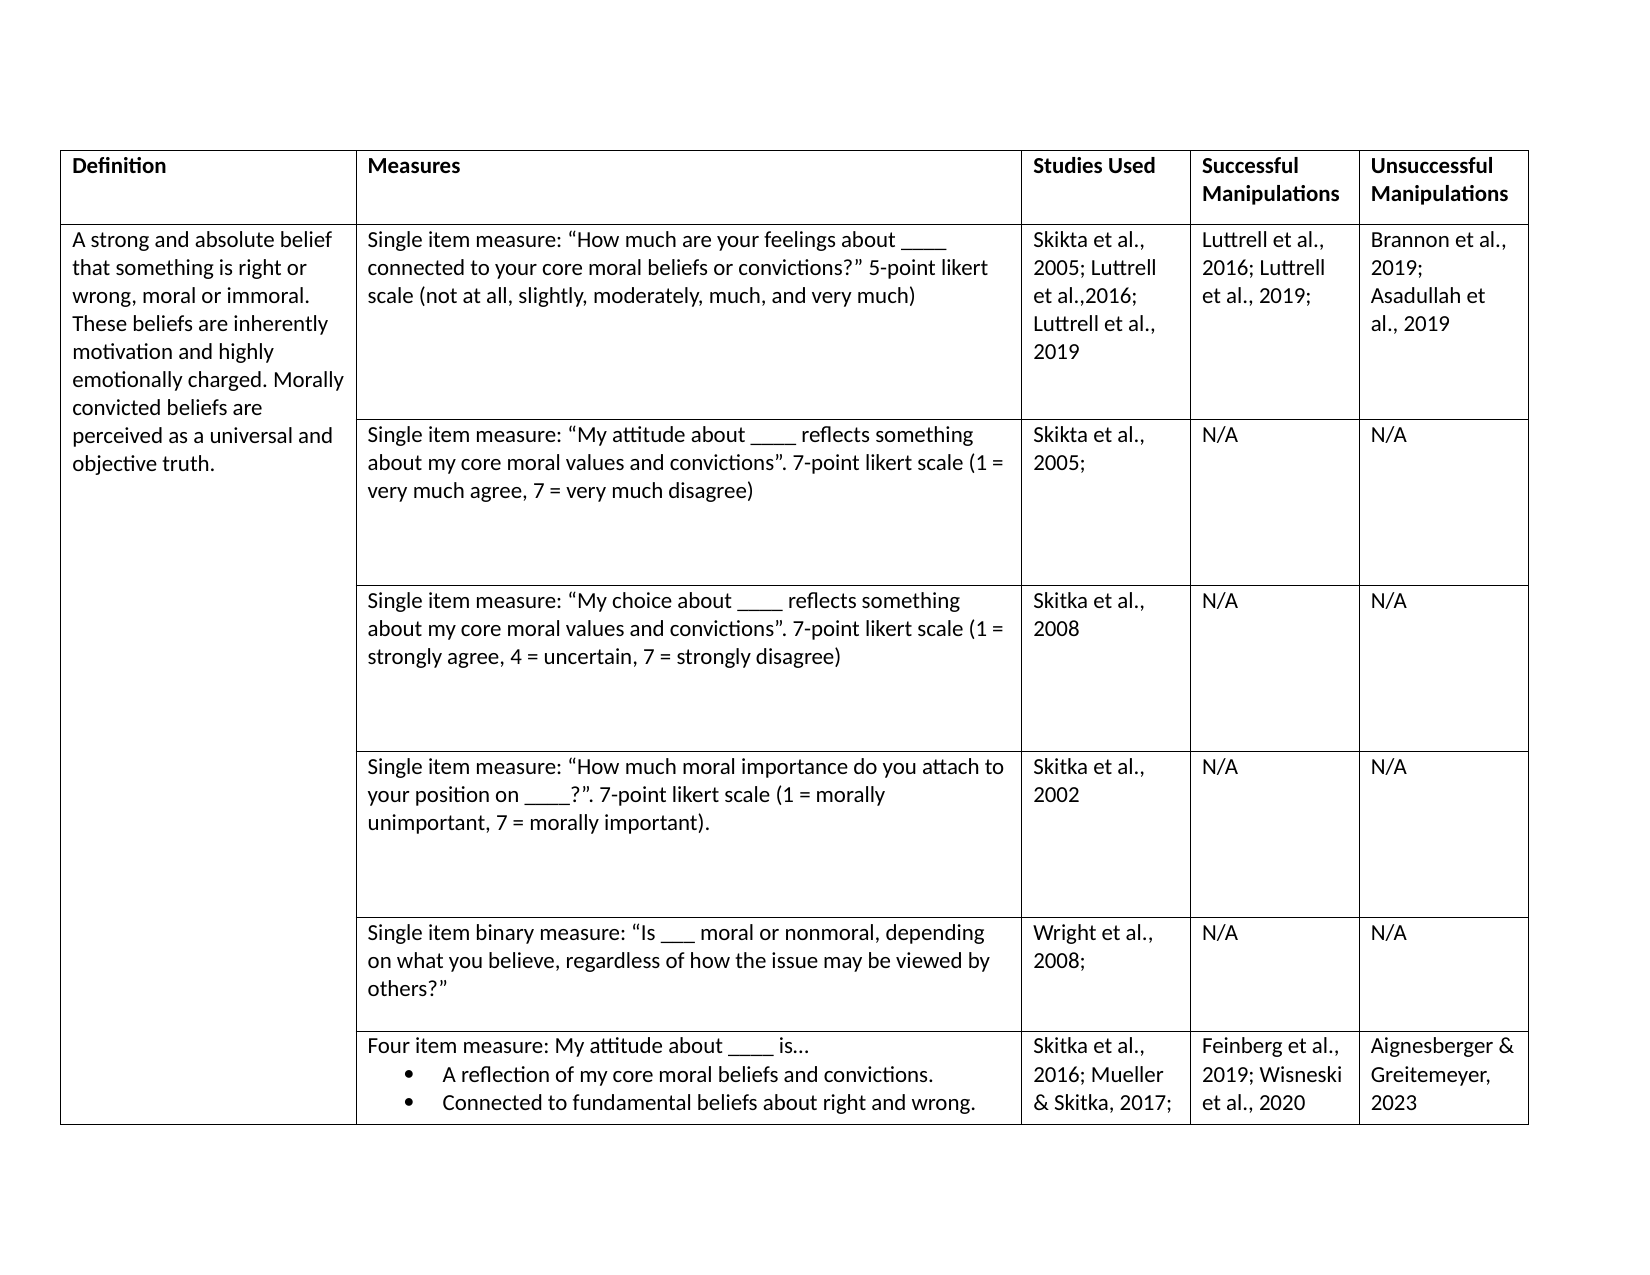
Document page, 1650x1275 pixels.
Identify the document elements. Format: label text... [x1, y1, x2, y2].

table_cell N/A [1191, 420, 1359, 585]
table_header Measures [357, 151, 1021, 224]
table_cell Single item binary measure: “Is ___ moral or nonmoral, depending on what you believe, regardless of how the issue may be viewed by others?” [357, 918, 1021, 1031]
table_cell Skitka et al., 2008 [1022, 586, 1190, 751]
table_header Unsuccessful Manipulations [1360, 151, 1528, 224]
table_cell N/A [1360, 752, 1528, 917]
table_cell Luttrell et al., 2016; Luttrell et al., 2019; [1191, 225, 1359, 419]
table_header Successful Manipulations [1191, 151, 1359, 224]
table_cell Feinberg et al., 2019; Wisneski et al., 2020 [1191, 1032, 1359, 1124]
table_cell Wright et al., 2008; [1022, 918, 1190, 1031]
table_cell Skitka et al., 2016; Mueller & Skitka, 2017; Feinberg et al., 2019; Wisneski et al., 2020; Aignesberger & Greitemeyer, 2023 [1022, 1032, 1190, 1124]
table_cell N/A [1360, 586, 1528, 751]
table_cell Brannon et al., 2019; Asadullah et al., 2019 [1360, 225, 1528, 419]
table_cell Skitka et al., 2002 [1022, 752, 1190, 917]
table_cell N/A [1191, 586, 1359, 751]
table_cell N/A [1360, 918, 1528, 1031]
table_header Definition [61, 151, 356, 224]
table_cell A strong and absolute belief that something is right or wrong, moral or immoral. These beliefs are inherently motivation and highly emotionally charged. Morally convicted beliefs are perceived as a universal and objective truth. [61, 225, 356, 1124]
table_cell N/A [1191, 752, 1359, 917]
table_cell Skikta et al., 2005; Luttrell et al.,2016; Luttrell et al., 2019 [1022, 225, 1190, 419]
table_cell Skikta et al., 2005; [1022, 420, 1190, 585]
table_cell N/A [1360, 420, 1528, 585]
table_cell Single item measure: “How much moral importance do you attach to your position on ____?”. 7-point likert scale (1 = morally unimportant, 7 = morally important). [357, 752, 1021, 917]
table_header Studies Used [1022, 151, 1190, 224]
table_cell N/A [1191, 918, 1359, 1031]
table_cell Aignesberger & Greitemeyer, 2023 [1360, 1032, 1528, 1124]
table_cell Single item measure: “How much are your feelings about ____ connected to your core moral beliefs or convictions?” 5-point likert scale (not at all, slightly, moderately, much, and very much) [357, 225, 1021, 419]
table_cell Single item measure: “My choice about ____ reflects something about my core moral values and convictions”. 7-point likert scale (1 = strongly agree, 4 = uncertain, 7 = strongly disagree) [357, 586, 1021, 751]
table_cell Single item measure: “My attitude about ____ reflects something about my core moral values and convictions”. 7-point likert scale (1 = very much agree, 7 = very much disagree) [357, 420, 1021, 585]
